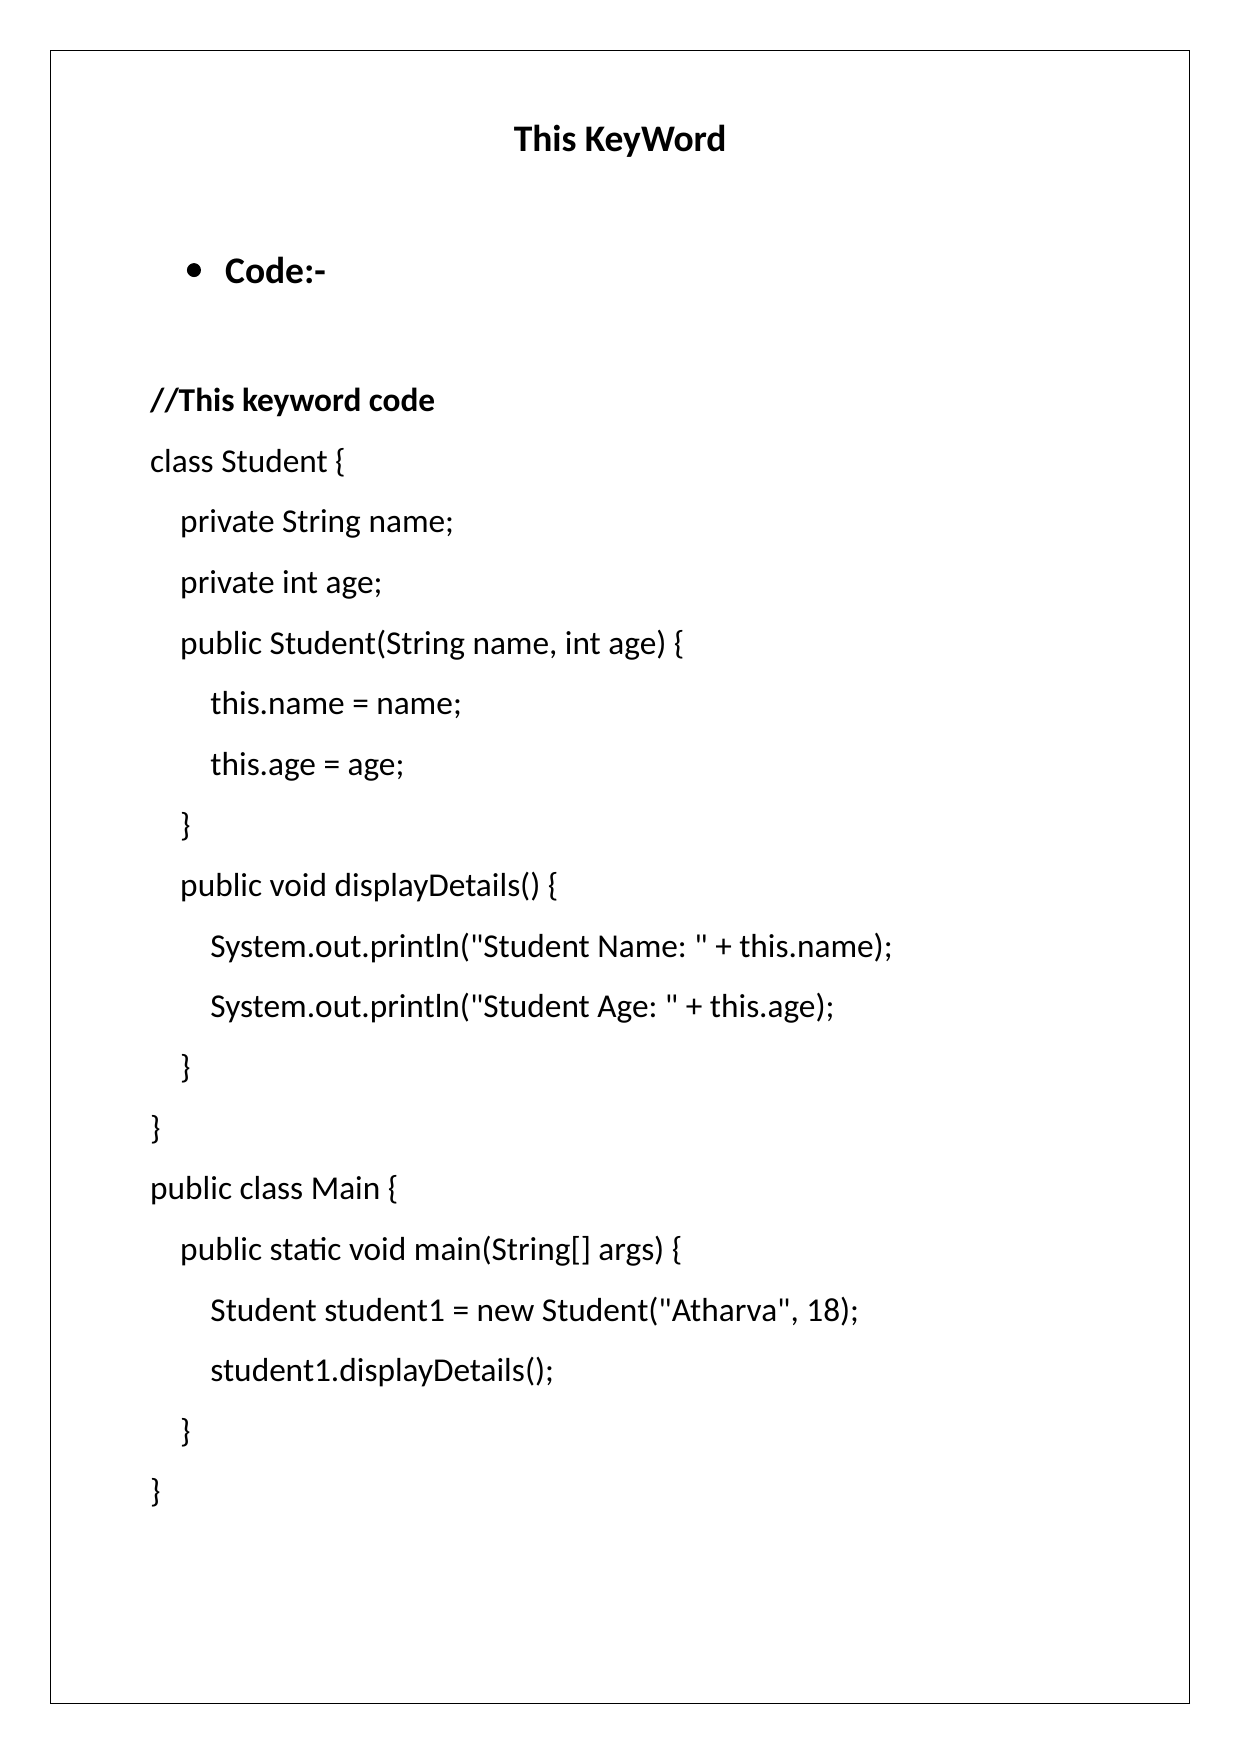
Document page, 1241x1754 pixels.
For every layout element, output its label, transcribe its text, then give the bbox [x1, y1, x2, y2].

text System.out.println("Student Name: " + this.name); [150, 925, 1090, 966]
text this.age = age; [150, 743, 1090, 784]
text this.name = name; [150, 682, 1090, 723]
text public class Main { [150, 1167, 1090, 1208]
text System.out.println("Student Age: " + this.age); [150, 985, 1090, 1026]
text } [150, 1107, 1090, 1147]
text } [150, 803, 1090, 844]
text } [150, 1046, 1090, 1087]
text student1.displayDetails(); [150, 1349, 1090, 1390]
list Code:- [187, 247, 1090, 293]
text //This keyword code [150, 379, 1090, 420]
text public void displayDetails() { [150, 864, 1090, 905]
text } [150, 1470, 1090, 1511]
text public static void main(String[] args) { [150, 1228, 1090, 1269]
text This KeyWord [150, 114, 1090, 160]
text private int age; [150, 561, 1090, 602]
text } [150, 1410, 1090, 1451]
text Student student1 = new Student("Atharva", 18); [150, 1288, 1090, 1329]
text class Student { [150, 440, 1090, 481]
text public Student(String name, int age) { [150, 622, 1090, 662]
text private String name; [150, 500, 1090, 541]
